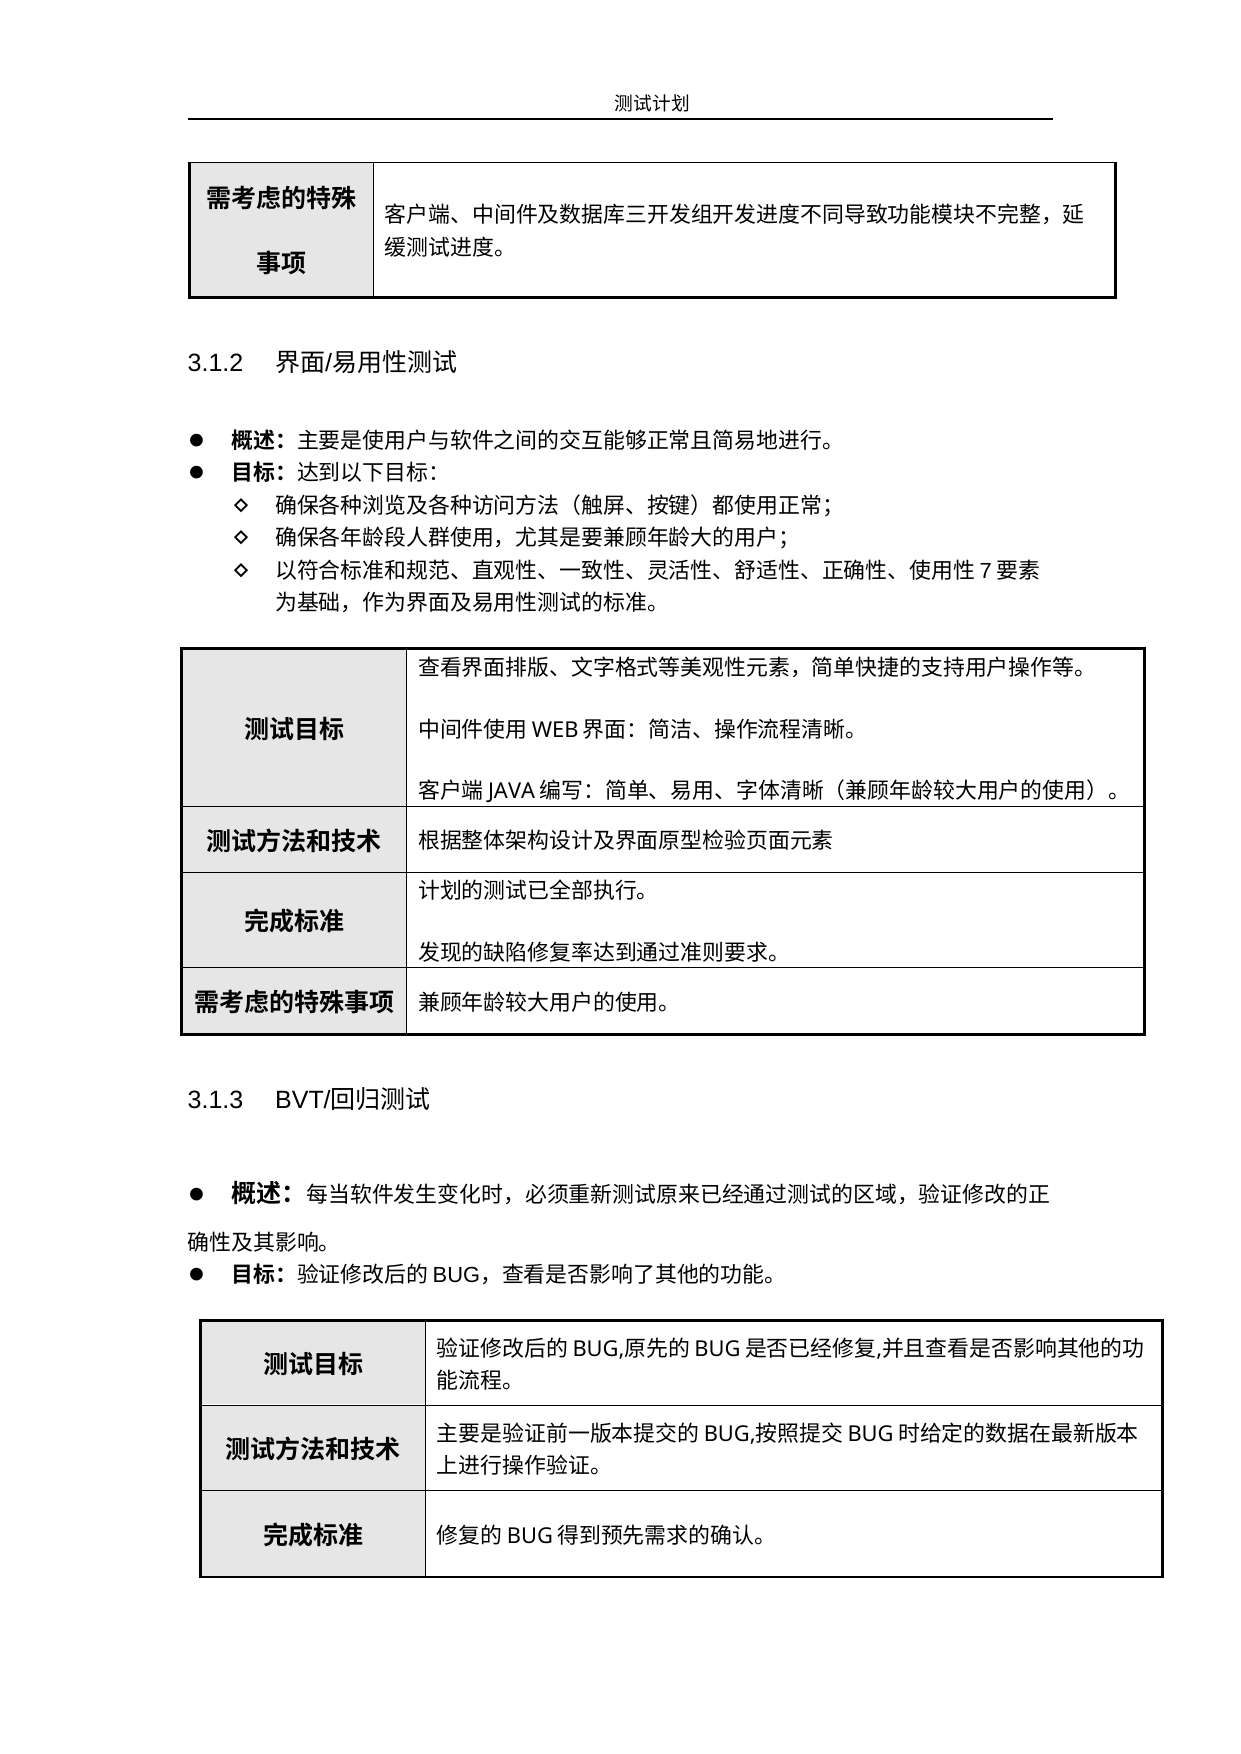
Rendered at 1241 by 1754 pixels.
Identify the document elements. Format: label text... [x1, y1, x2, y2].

table_header 测试目标 [183, 650, 406, 806]
list 概述：每当软件发生变化时，必须重新测试原来已经通过测试的区域，验证修改的正确性及其影响。 [187, 1159, 1053, 1257]
list 目标：达到以下目标： [187, 455, 1053, 487]
table_cell 根据整体架构设计及界面原型检验页面元素 [407, 807, 1143, 872]
list 概述：主要是使用户与软件之间的交互能够正常且简易地进行。 [187, 422, 1053, 455]
table_header 测试目标 [202, 1322, 425, 1404]
table_header 查看界面排版、文字格式等美观性元素，简单快捷的支持用户操作等。 中间件使用WEB界面：简洁、操作流程清晰。 客户端JAVA编写：简单、易用、字体清晰（兼顾年龄较大用户的使用）。 [407, 650, 1143, 806]
table_cell 修复的BUG得到预先需求的确认。 [426, 1491, 1161, 1576]
list 确保各年龄段人群使用，尤其是要兼顾年龄大的用户； [231, 520, 1053, 552]
table_cell 完成标准 [202, 1491, 425, 1576]
table_cell 完成标准 [183, 873, 406, 967]
table_cell 需考虑的特殊事项 [191, 163, 373, 296]
table_cell 测试方法和技术 [183, 807, 406, 872]
table_cell 测试方法和技术 [202, 1406, 425, 1490]
table_cell 计划的测试已全部执行。 发现的缺陷修复率达到通过准则要求。 [407, 873, 1143, 967]
list 目标：验证修改后的BUG，查看是否影响了其他的功能。 [187, 1257, 1053, 1289]
list 确保各种浏览及各种访问方法（触屏、按键）都使用正常； [231, 487, 1053, 520]
table_cell 兼顾年龄较大用户的使用。 [407, 968, 1143, 1033]
table_cell 客户端、中间件及数据库三开发组开发进度不同导致功能模块不完整，延缓测试进度。 [374, 163, 1114, 296]
subtitle BVT/回归测试 [187, 1065, 1053, 1130]
table_header 验证修改后的BUG,原先的BUG是否已经修复,并且查看是否影响其他的功能流程。 [426, 1322, 1161, 1404]
table_cell 需考虑的特殊事项 [183, 968, 406, 1033]
table_cell 主要是验证前一版本提交的BUG,按照提交BUG时给定的数据在最新版本上进行操作验证。 [426, 1406, 1161, 1490]
list 以符合标准和规范、直观性、一致性、灵活性、舒适性、正确性、使用性7要素为基础，作为界面及易用性测试的标准。 [231, 552, 1053, 617]
subtitle 界面/易用性测试 [187, 328, 1053, 393]
